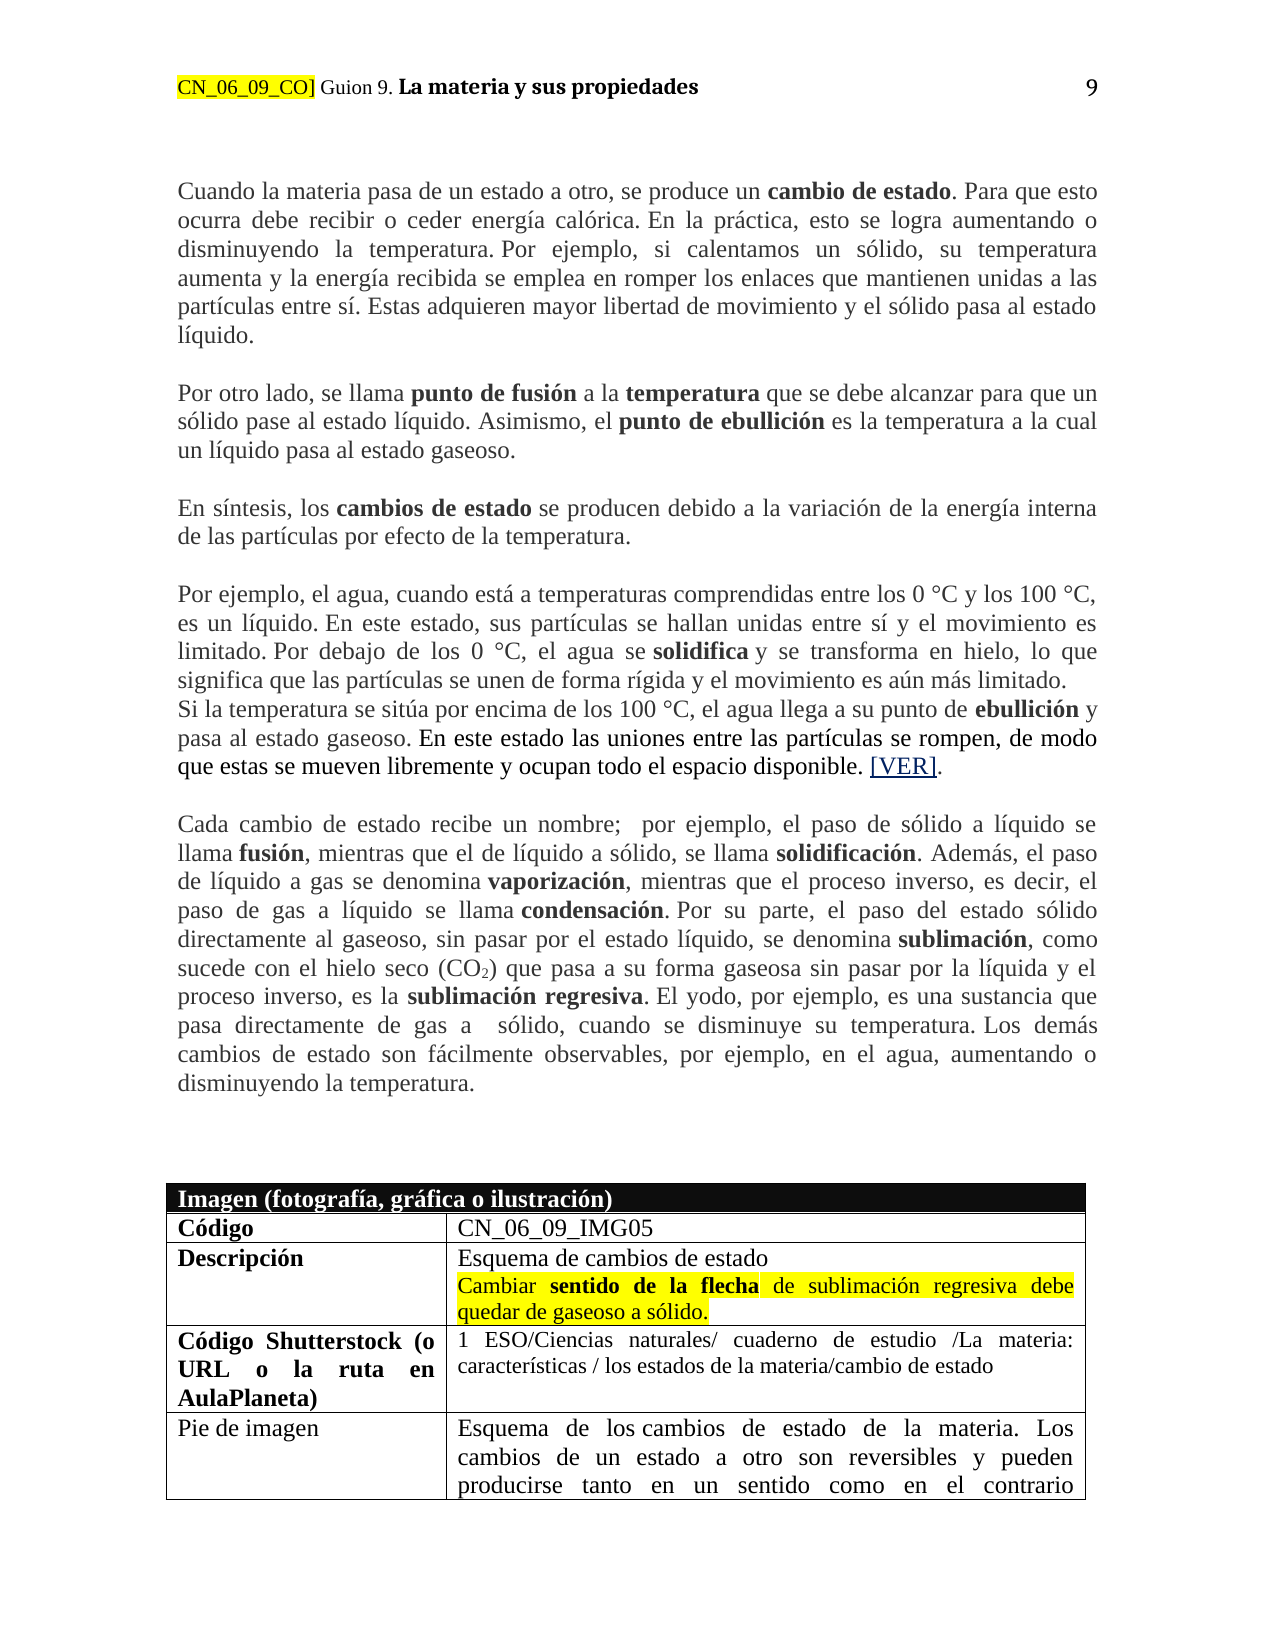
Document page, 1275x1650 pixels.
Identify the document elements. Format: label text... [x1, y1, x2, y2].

text Por otro lado, se llama punto de fusión a la temperatura que se debe alcanzar para que un sólido pase al estado líquido. Asimismo, el punto de ebullición es la temperatura a la cual un líquido pasa al estado gaseoso. [177, 378, 1098, 464]
text Cuando la materia pasa de un estado a otro, se produce un cambio de estado. Para que esto ocurra debe recibir o ceder energía calórica. En la práctica, esto se logra aumentando o disminuyendo la temperatura. Por ejemplo, si calentamos un sólido, su temperatura aumenta y la energía recibida se emplea en romper los enlaces que mantienen unidas a las partículas entre sí. Estas adquieren mayor libertad de movimiento y el sólido pasa al estado líquido. [177, 148, 1098, 349]
text Cada cambio de estado recibe un nombre; por ejemplo, el paso de sólido a líquido se llama fusión, mientras que el de líquido a sólido, se llama solidificación. Además, el paso de líquido a gas se denomina vaporización, mientras que el proceso inverso, es decir, el paso de gas a líquido se llama condensación. Por su parte, el paso del estado sólido directamente al gaseoso, sin pasar por el estado líquido, se denomina sublimación, como sucede con el hielo seco (CO2) que pasa a su forma gaseosa sin pasar por la líquida y el proceso inverso, es la sublimación regresiva. El yodo, por ejemplo, es una sustancia que pasa directamente de gas a sólido, cuando se disminuye su temperatura. Los demás cambios de estado son fácilmente observables, por ejemplo, en el agua, aumentando o disminuyendo la temperatura. [177, 809, 1098, 1096]
table_cell Código [167, 1214, 446, 1242]
table_cell Descripción [167, 1243, 446, 1325]
text En síntesis, los cambios de estado se producen debido a la variación de la energía interna de las partículas por efecto de la temperatura. [177, 493, 1098, 550]
table_cell 1 ESO/Ciencias naturales/ cuaderno de estudio /La materia: características / los estados de la materia/cambio de estado [447, 1326, 1085, 1412]
table_cell Pie de imagen [167, 1413, 446, 1499]
text Si la temperatura se sitúa por encima de los 100 °C, el agua llega a su punto de ebullición y pasa al estado gaseoso. En este estado las uniones entre las partículas se rompen, de modo que estas se mueven libremente y ocupan todo el espacio disponible. [VER]. [177, 694, 1098, 780]
table_cell Esquema de cambios de estado Cambiar sentido de la flecha de sublimación regresiva debe quedar de gaseoso a sólido. [447, 1243, 1085, 1325]
table_cell Código Shutterstock (o URL o la ruta en AulaPlaneta) [167, 1326, 446, 1412]
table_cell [447, 1413, 1085, 1499]
text Por ejemplo, el agua, cuando está a temperaturas comprendidas entre los 0 °C y los 100 °C, es un líquido. En este estado, sus partículas se hallan unidas entre sí y el movimiento es limitado. Por debajo de los 0 °C, el agua se solidifica y se transforma en hielo, lo que significa que las partículas se unen de forma rígida y el movimiento es aún más limitado. [177, 579, 1098, 694]
table_header Imagen (fotografía, gráfica o ilustración) [167, 1184, 1085, 1212]
table_cell CN_06_09_IMG05 [447, 1214, 1085, 1242]
